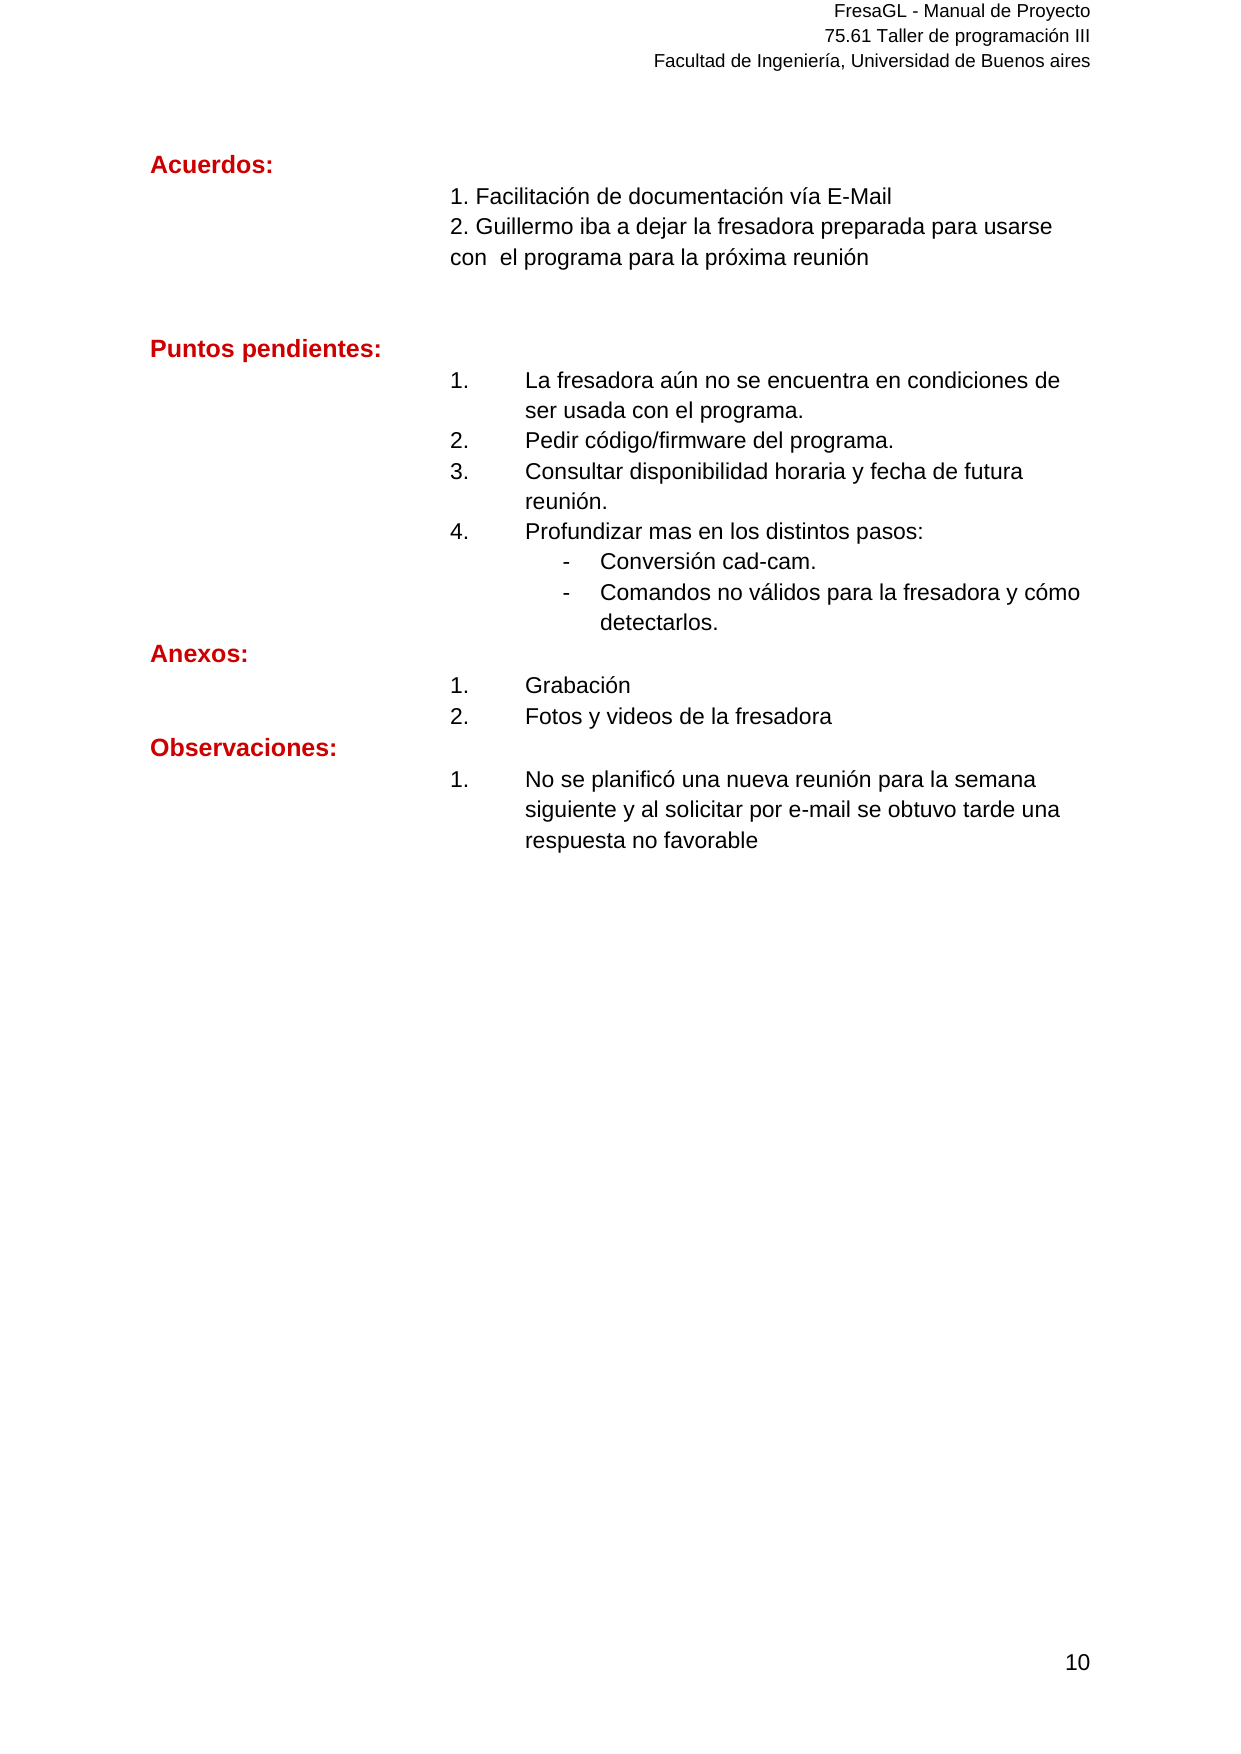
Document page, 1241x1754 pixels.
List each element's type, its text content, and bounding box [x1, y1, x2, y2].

text 1. La fresadora aún no se encuentra en condiciones de [150, 367, 1090, 393]
text siguiente y al solicitar por e-mail se obtuvo tarde una respuesta no favorable [525, 796, 1090, 853]
text 1. Facilitación de documentación vía E-Mail [375, 183, 1090, 209]
text 3. Consultar disponibilidad horaria y fecha de futura [150, 458, 1090, 484]
text Acuerdos: [150, 150, 1090, 179]
text 4. Profundizar mas en los distintos pasos: [150, 518, 1090, 544]
text reunión. [450, 488, 1090, 514]
list Conversión cad-cam. [562, 548, 1090, 575]
text 2. Pedir código/firmware del programa. [150, 427, 1090, 454]
list Comandos no válidos para la fresadora y cómo detectarlos. [562, 578, 1090, 635]
text ser usada con el programa. [450, 397, 1090, 424]
text Anexos: [150, 639, 1090, 668]
text 1. No se planificó una nueva reunión para la semana [150, 766, 1090, 792]
text Observaciones: [150, 733, 1090, 762]
text 2. Guillermo iba a dejar la fresadora preparada para usarse [375, 213, 1090, 239]
text 1. Grabación [150, 672, 1090, 698]
text Puntos pendientes: [150, 334, 1090, 363]
text 2. Fotos y videos de la fresadora [150, 703, 1090, 729]
text con el programa para la próxima reunión [450, 243, 1090, 270]
